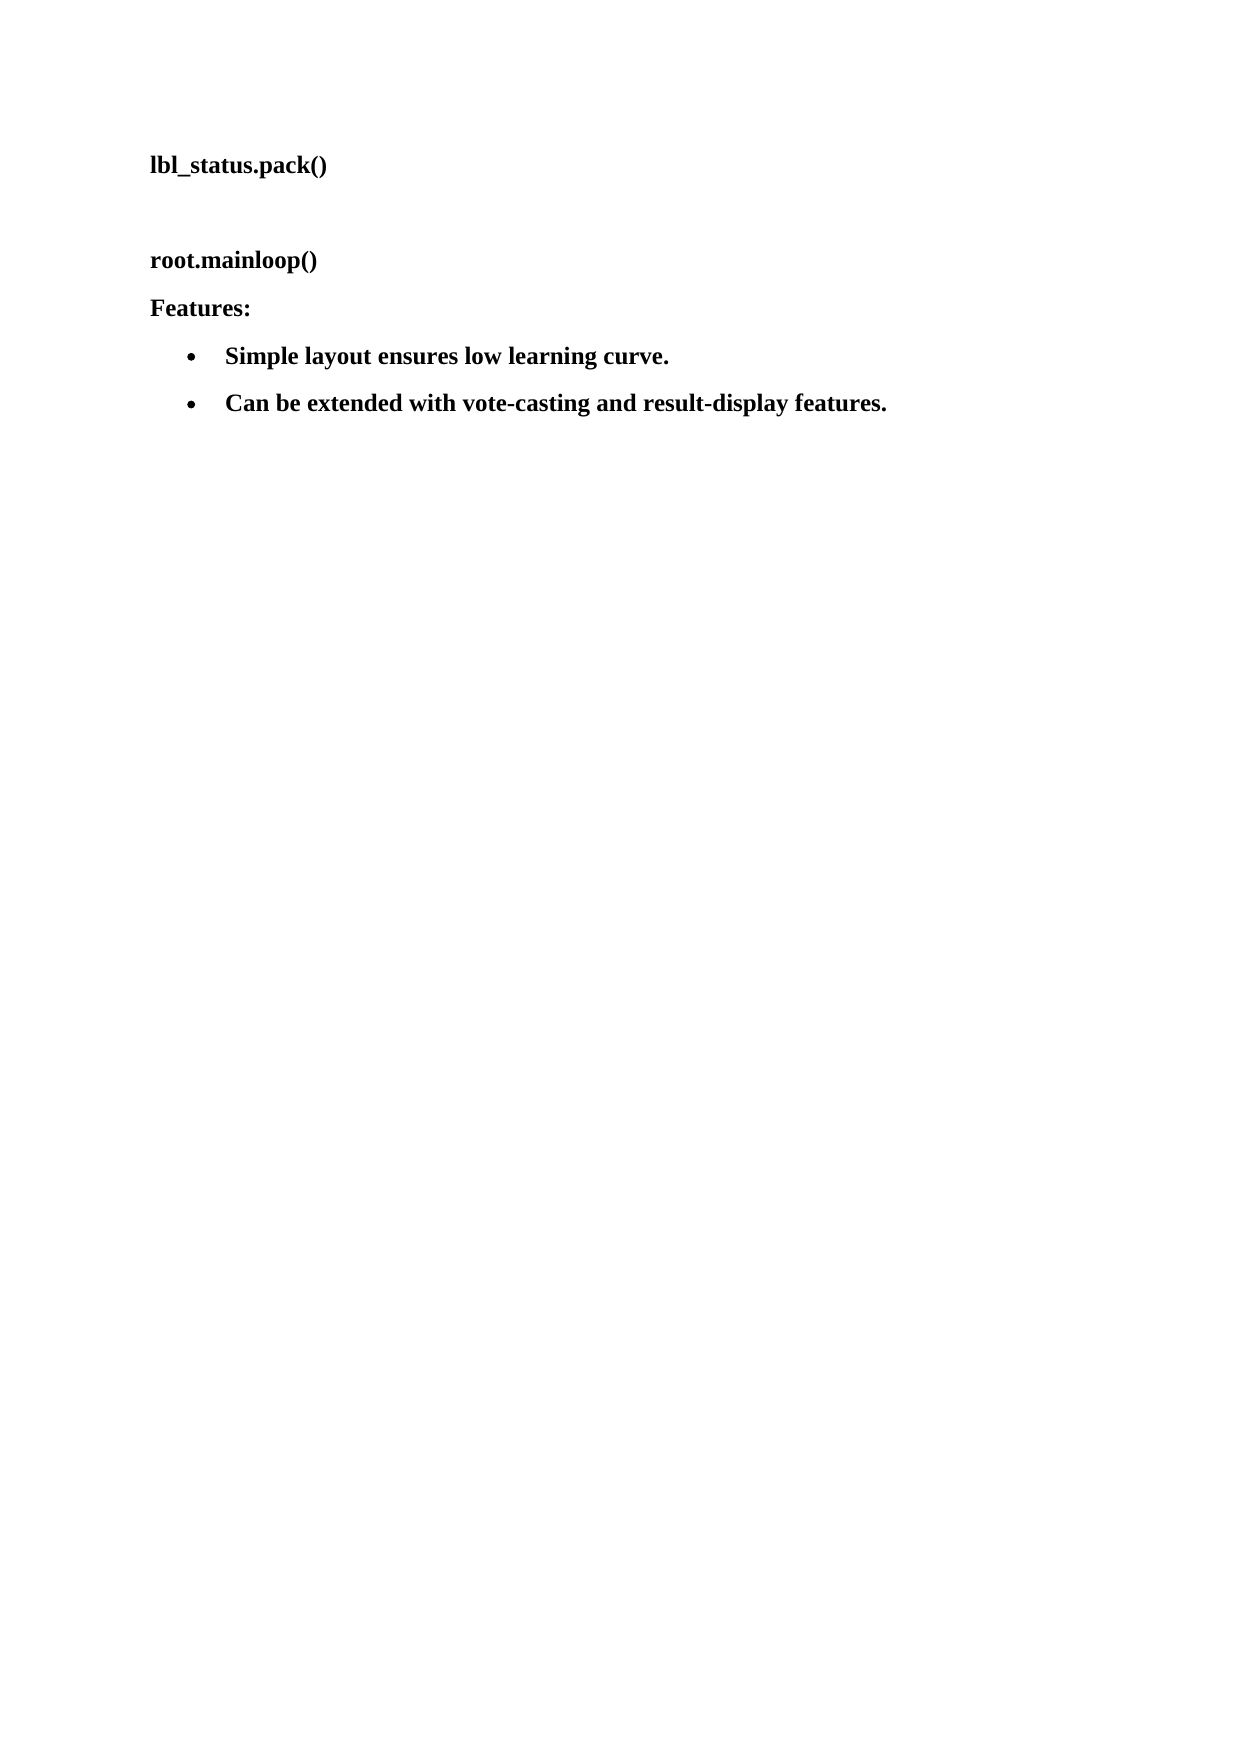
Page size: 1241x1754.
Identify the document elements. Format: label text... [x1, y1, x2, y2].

text lbl_status.pack() [150, 150, 1090, 179]
text Features: [150, 293, 1090, 322]
list Simple layout ensures low learning curve. [187, 341, 1090, 369]
list Can be extended with vote-casting and result-display features. [187, 388, 1090, 417]
text root.mainloop() [150, 245, 1090, 274]
